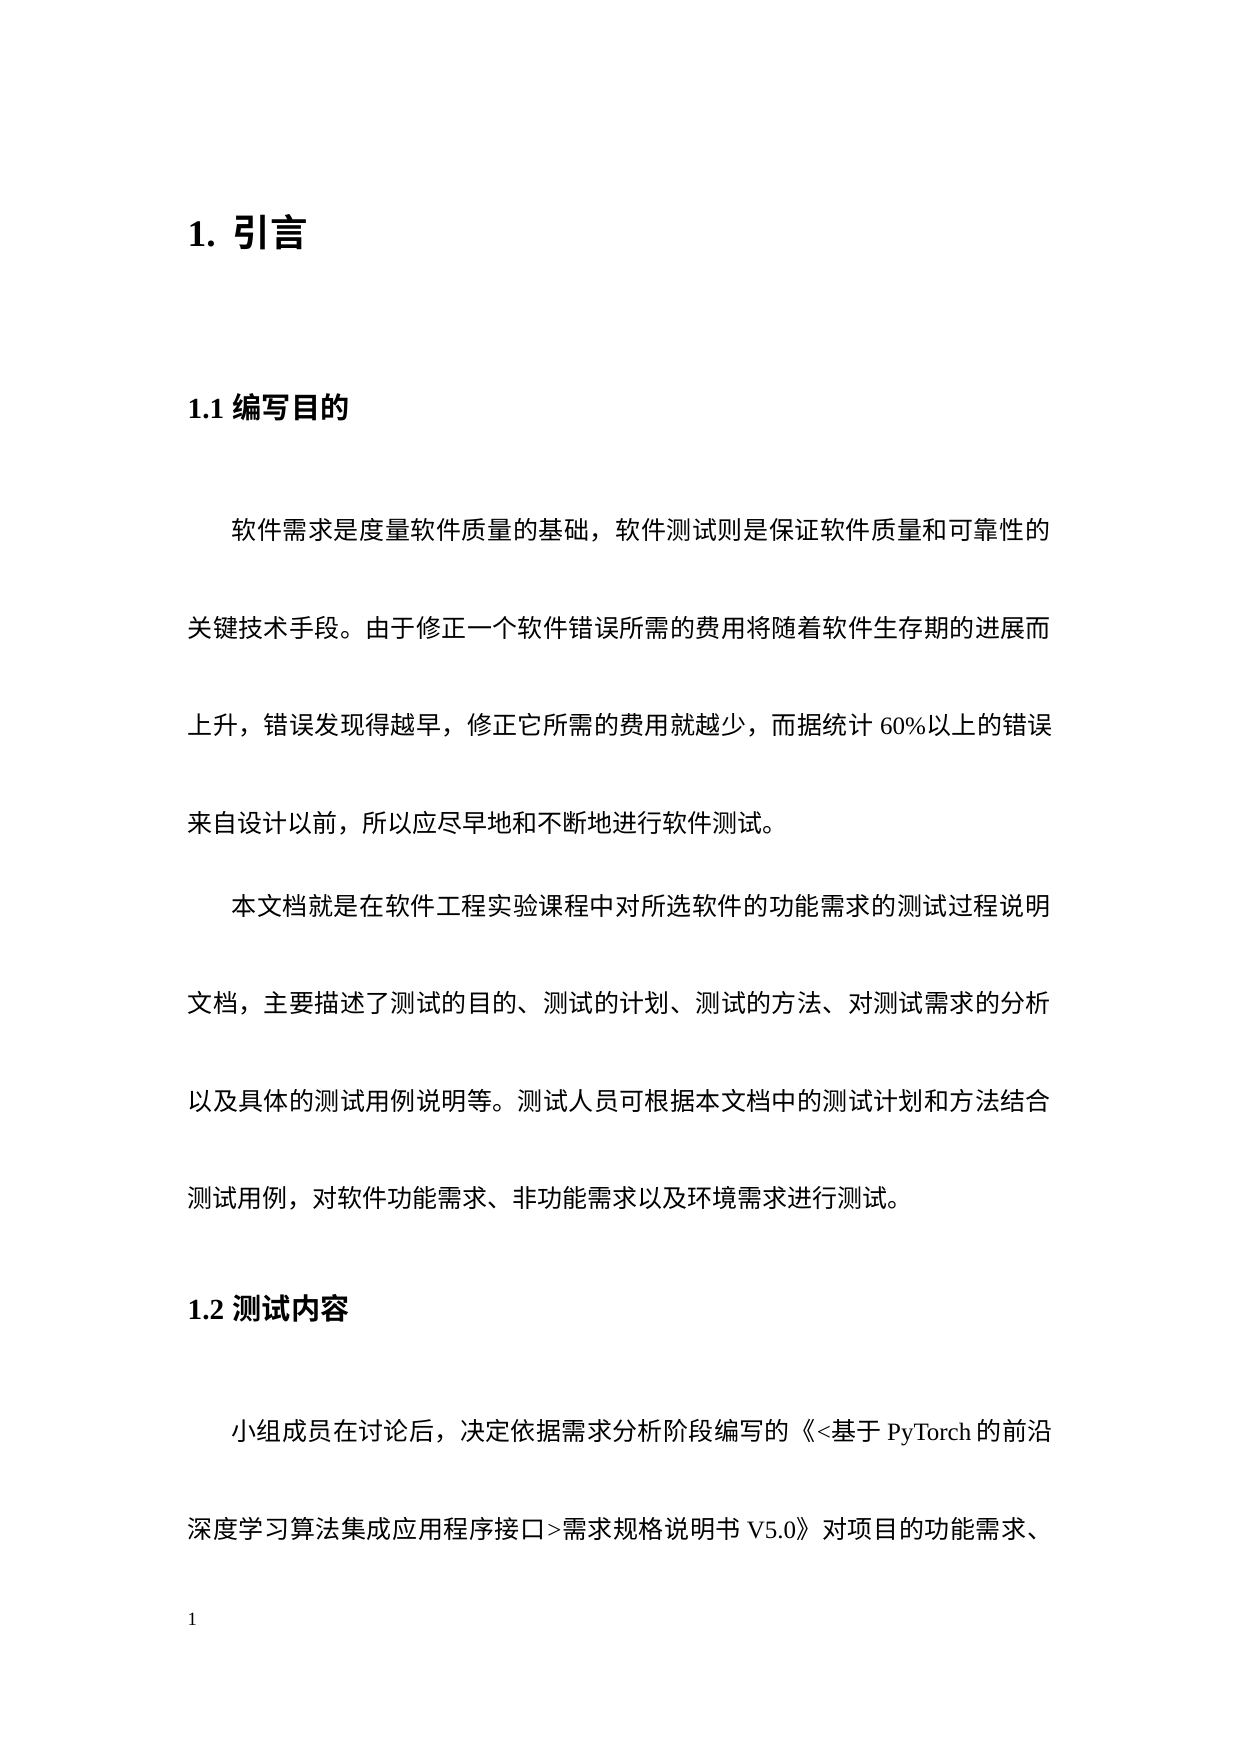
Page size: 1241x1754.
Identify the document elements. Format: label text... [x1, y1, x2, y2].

subtitle 编写目的 [187, 373, 1053, 438]
text 软件需求是度量软件质量的基础，软件测试则是保证软件质量和可靠性的关键技术手段。由于修正一个软件错误所需的费用将随着软件生存期的进展而上升，错误发现得越早，修正它所需的费用就越少，而据统计60%以上的错误来自设计以前，所以应尽早地和不断地进行软件测试。 [187, 496, 1053, 854]
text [187, 1397, 1053, 1560]
subtitle 测试内容 [187, 1274, 1053, 1339]
text 本文档就是在软件工程实验课程中对所选软件的功能需求的测试过程说明文档，主要描述了测试的目的、测试的计划、测试的方法、对测试需求的分析以及具体的测试用例说明等。测试人员可根据本文档中的测试计划和方法结合测试用例，对软件功能需求、非功能需求以及环境需求进行测试。 [187, 872, 1053, 1229]
subtitle 引言 [187, 197, 1053, 262]
